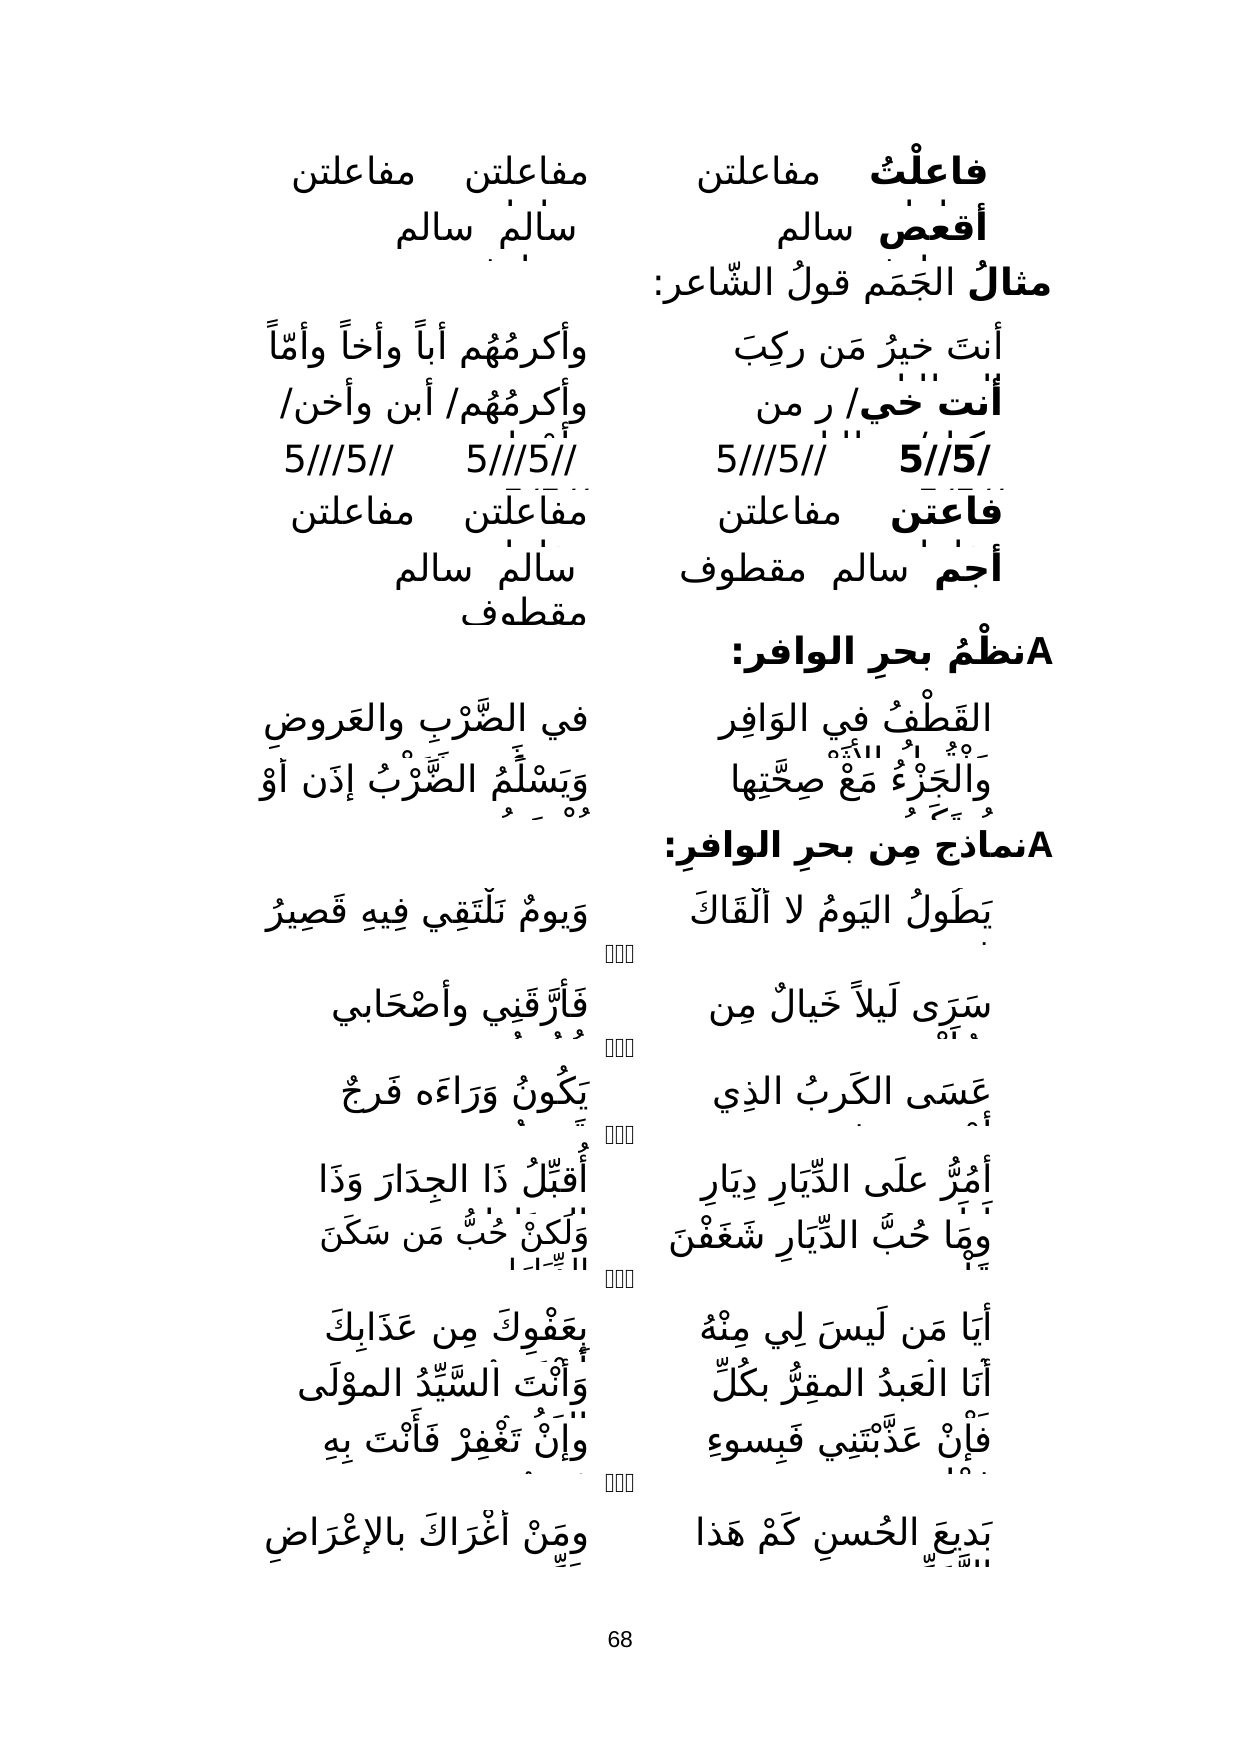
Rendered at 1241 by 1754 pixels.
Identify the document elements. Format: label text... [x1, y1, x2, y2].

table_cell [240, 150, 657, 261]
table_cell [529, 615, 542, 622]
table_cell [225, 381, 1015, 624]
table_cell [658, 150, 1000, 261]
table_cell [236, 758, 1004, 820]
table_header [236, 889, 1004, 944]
text مثالُ الجَمَم قولُ الشّاعر: [187, 261, 1053, 304]
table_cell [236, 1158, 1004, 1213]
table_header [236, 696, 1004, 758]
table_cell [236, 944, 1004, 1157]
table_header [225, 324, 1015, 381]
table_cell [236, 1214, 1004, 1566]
text Aنظْمُ بحرِ الوافر: [187, 624, 1053, 676]
text Aنماذج مِن بحرِ الوافرِ: [187, 820, 1053, 868]
